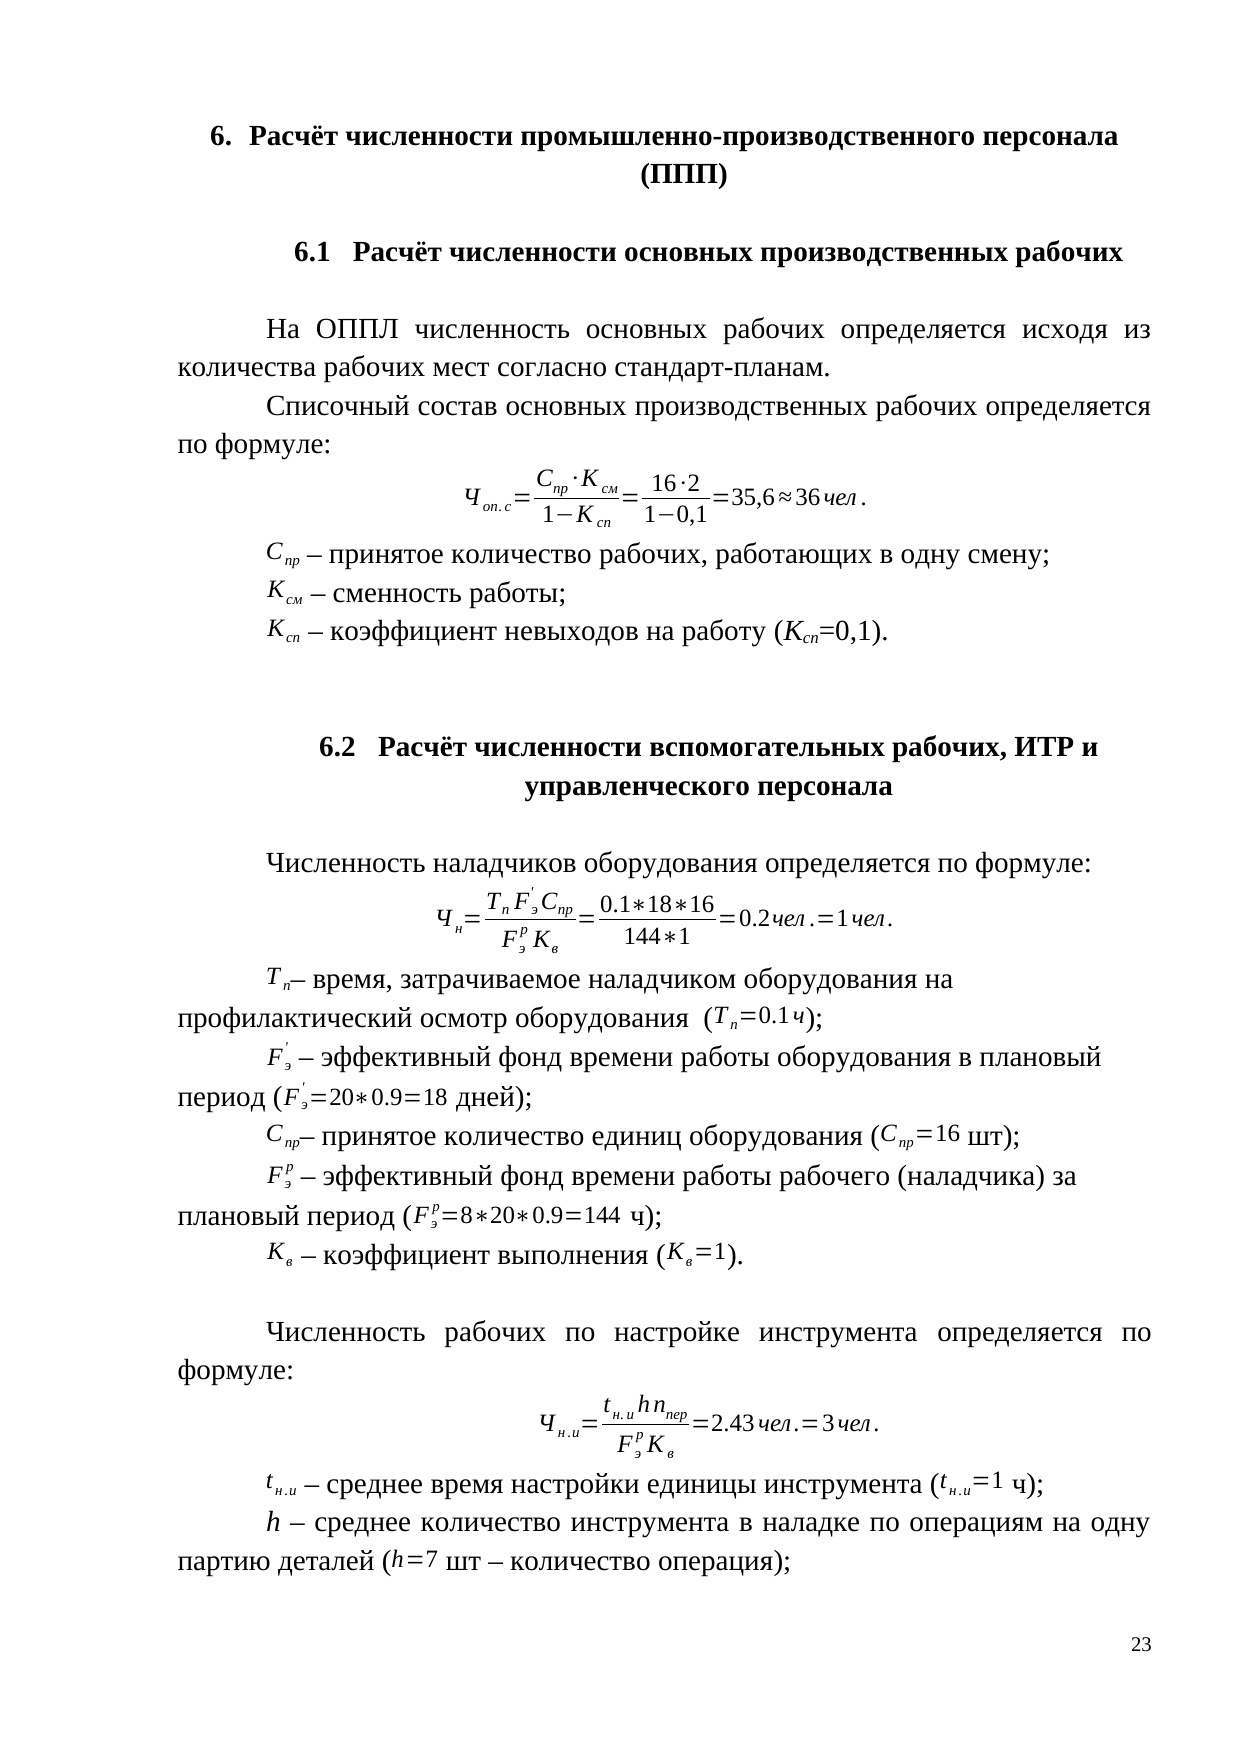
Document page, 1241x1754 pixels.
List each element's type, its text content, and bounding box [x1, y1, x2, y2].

text – среднее время настройки единицы инструмента ( ч); [177, 1466, 1152, 1499]
list Расчёт численности промышленно-производственного персонала (ППП) [177, 118, 1152, 190]
text – время, затрачиваемое наладчиком оборудования на профилактический осмотр оборудования (); [177, 962, 1152, 1034]
text Численность наладчиков оборудования определяется по формуле: [177, 845, 1152, 878]
text – коэффициент выполнения (). [177, 1237, 1152, 1270]
text – эффективный фонд времени работы оборудования в плановый период ( дней); [177, 1039, 1152, 1113]
text – принятое количество единиц оборудования ( шт); [177, 1118, 1152, 1152]
text Численность рабочих по настройке инструмента определяется по формуле: [177, 1314, 1152, 1386]
text На ОППЛ численность основных рабочих определяется исходя из количества рабочих мест согласно стандарт-планам. [177, 311, 1152, 383]
text h – среднее количество инструмента в наладке по операциям на одну партию деталей ( шт – количество операция); [177, 1504, 1152, 1577]
text – сменность работы; [177, 575, 1152, 608]
list Расчёт численности вспомогательных рабочих, ИТР и управленческого персонала [266, 729, 1152, 801]
text – эффективный фонд времени работы рабочего (наладчика) за плановый период ( ч); [177, 1157, 1152, 1232]
text – коэффициент невыходов на работу (Ксп=0,1). [177, 613, 1152, 647]
list Расчёт численности основных производственных рабочих [266, 234, 1152, 267]
text – принятое количество рабочих, работающих в одну смену; [177, 536, 1152, 570]
text Списочный состав основных производственных рабочих определяется по формуле: [177, 388, 1152, 460]
